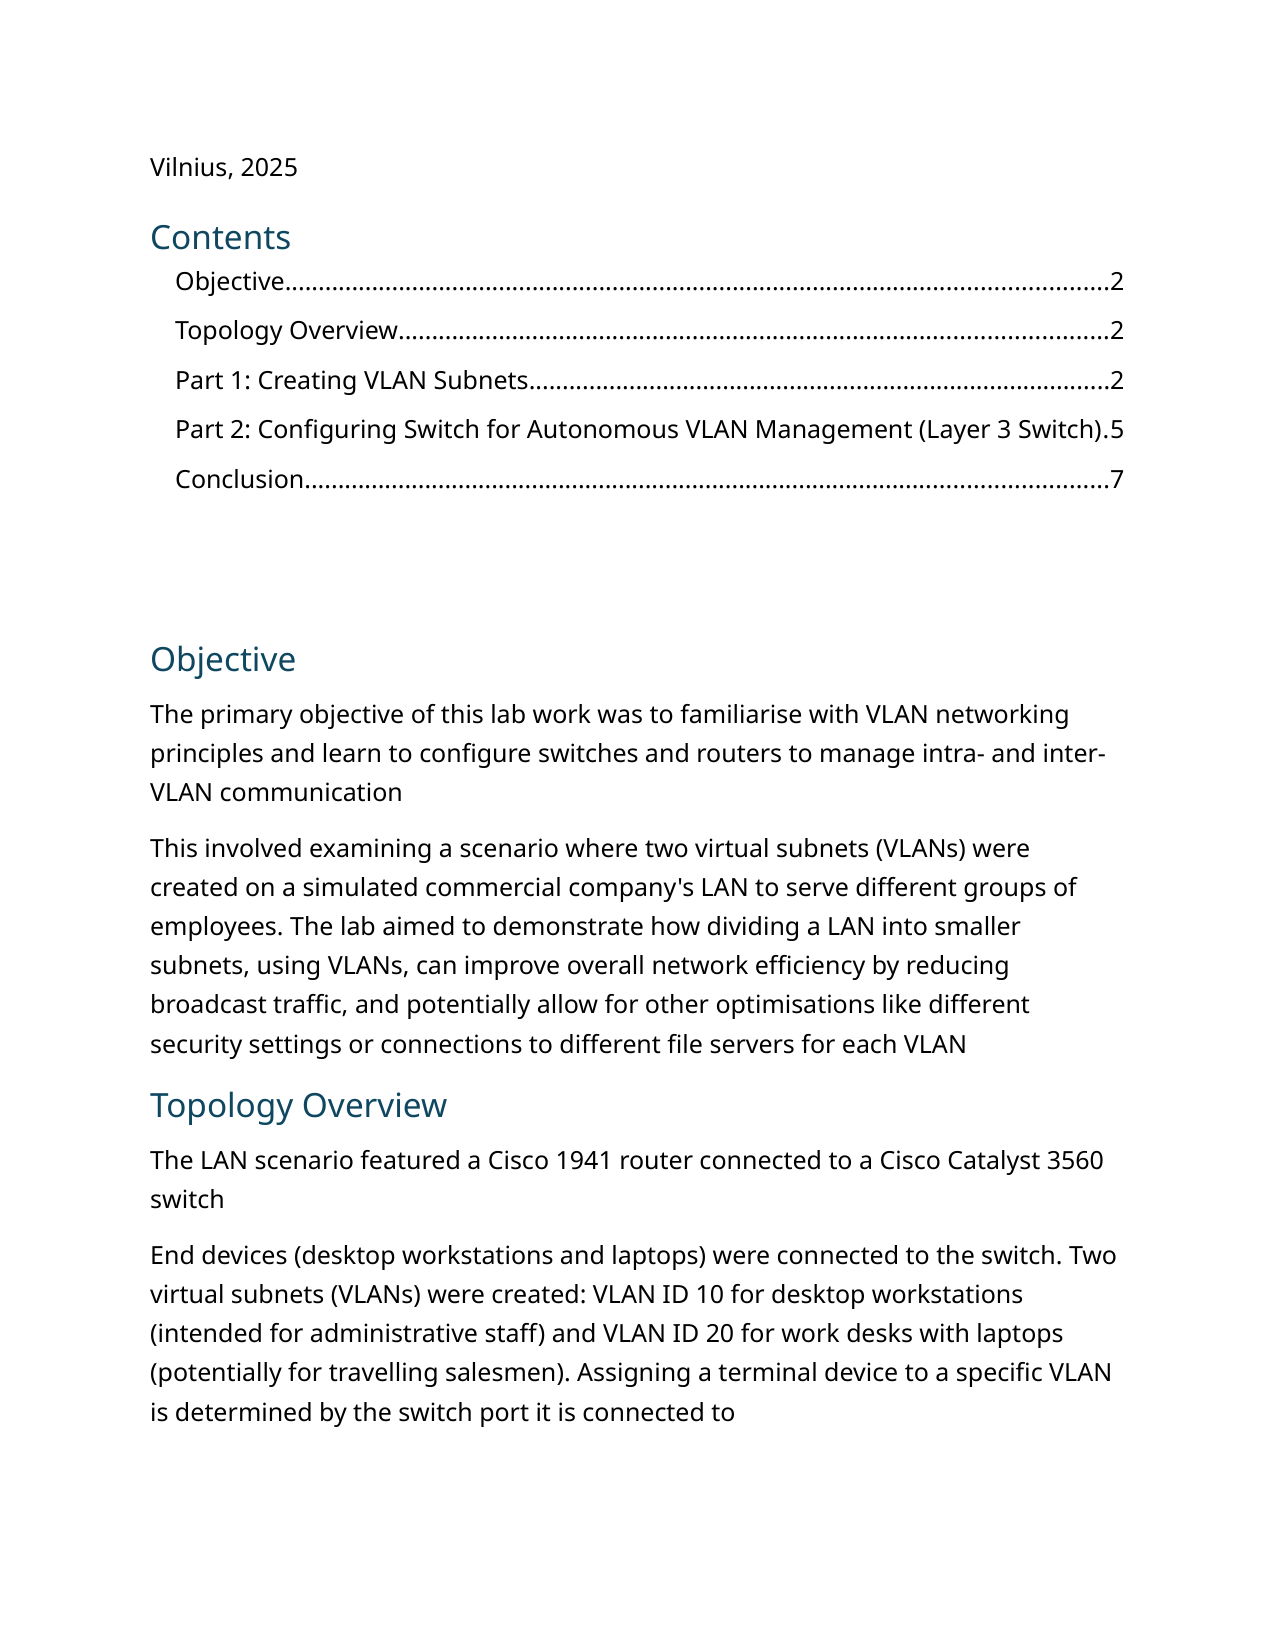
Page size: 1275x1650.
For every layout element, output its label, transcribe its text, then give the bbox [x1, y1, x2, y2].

subtitle Topology Overview [150, 1082, 1125, 1127]
text The primary objective of this lab work was to familiarise with VLAN networking principles and learn to configure switches and routers to manage intra- and inter-VLAN communication [150, 696, 1125, 809]
text This involved examining a scenario where two virtual subnets (VLANs) were created on a simulated commercial company's LAN to serve different groups of employees. The lab aimed to demonstrate how dividing a LAN into smaller subnets, using VLANs, can improve overall network efficiency by reducing broadcast traffic, and potentially allow for other optimisations like different security settings or connections to different file servers for each VLAN [150, 830, 1125, 1060]
subtitle Objective [150, 636, 1125, 681]
text End devices (desktop workstations and laptops) were connected to the switch. Two virtual subnets (VLANs) were created: VLAN ID 10 for desktop workstations (intended for administrative staff) and VLAN ID 20 for work desks with laptops (potentially for travelling salesmen). Assigning a terminal device to a specific VLAN is determined by the switch port it is connected to [150, 1238, 1125, 1428]
text Vilnius, 2025 [150, 150, 1125, 184]
text The LAN scenario featured a Cisco 1941 router connected to a Cisco Catalyst 3560 switch [150, 1143, 1125, 1216]
